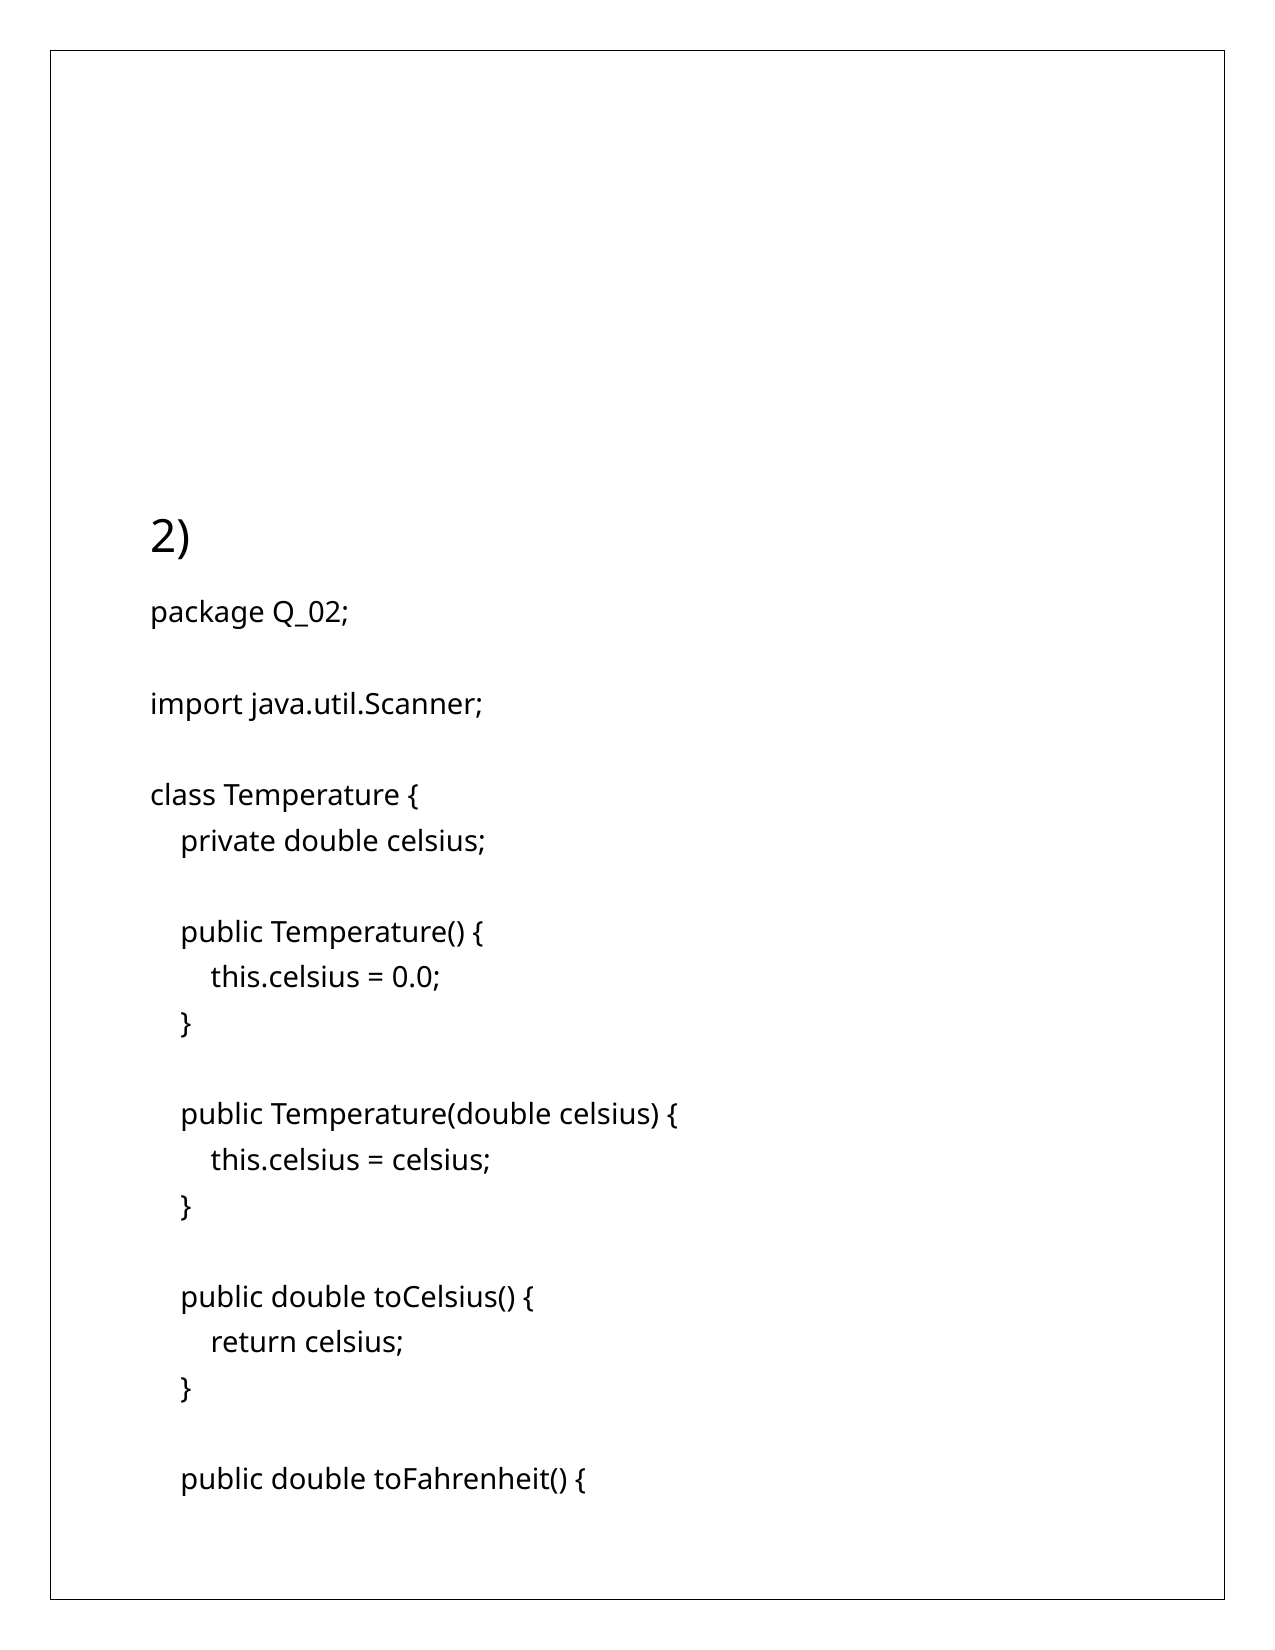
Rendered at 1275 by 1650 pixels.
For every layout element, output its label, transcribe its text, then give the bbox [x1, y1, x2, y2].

text 2) [150, 503, 1125, 566]
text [150, 592, 1125, 1498]
